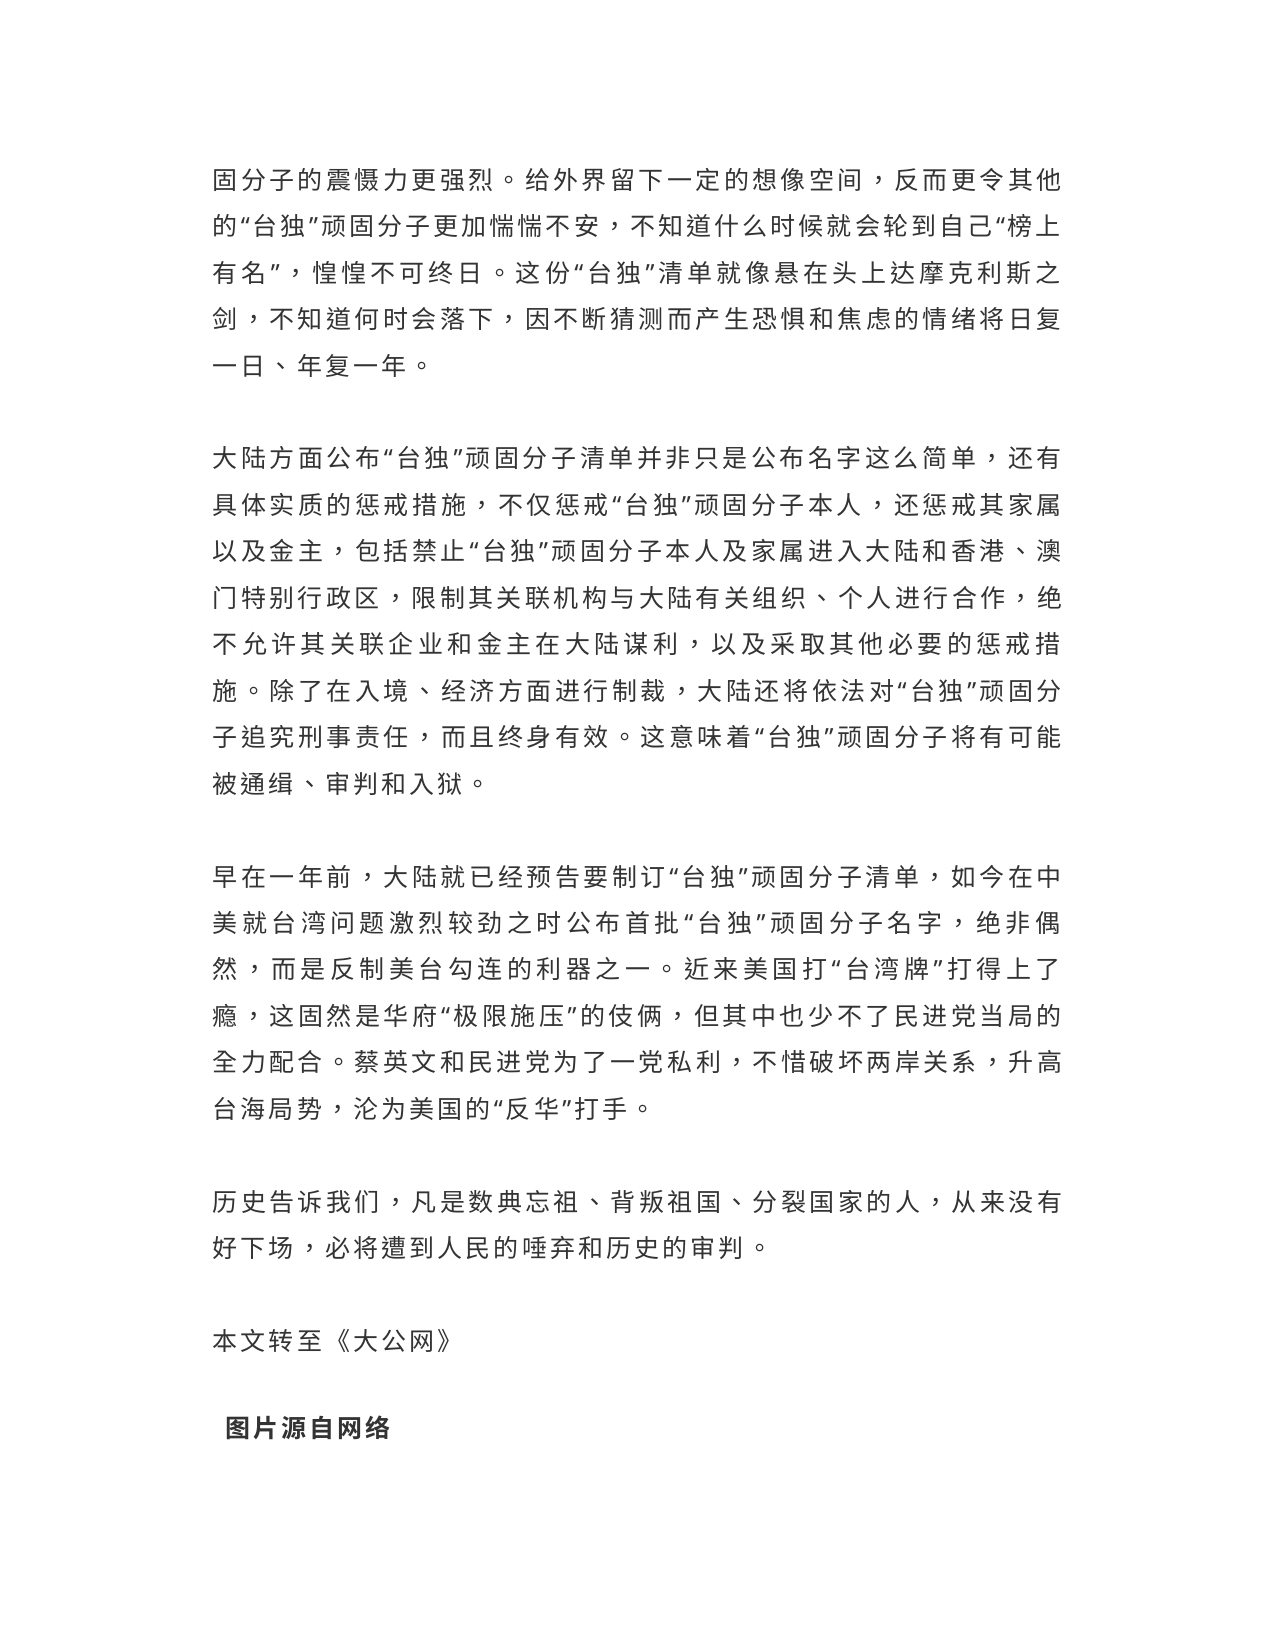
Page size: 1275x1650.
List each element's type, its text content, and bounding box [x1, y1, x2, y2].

text 本文转至《大公网》 [212, 1311, 1062, 1358]
text 大陆方面公布“台独”顽固分子清单并非只是公布名字这么简单，还有具体实质的惩戒措施，不仅惩戒“台独”顽固分子本人，还惩戒其家属以及金主，包括禁止“台独”顽固分子本人及家属进入大陆和香港、澳门特别行政区，限制其关联机构与大陆有关组织、个人进行合作，绝不允许其关联企业和金主在大陆谋利，以及采取其他必要的惩戒措施。除了在入境、经济方面进行制裁，大陆还将依法对“台独”顽固分子追究刑事责任，而且终身有效。这意味着“台独”顽固分子将有可能被通缉、审判和入狱。 [212, 429, 1062, 800]
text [212, 150, 1062, 382]
text 早在一年前，大陆就已经预告要制订“台独”顽固分子清单，如今在中美就台湾问题激烈较劲之时公布首批“台独”顽固分子名字，绝非偶然，而是反制美台勾连的利器之一。近来美国打“台湾牌”打得上了瘾，这固然是华府“极限施压”的伎俩，但其中也少不了民进党当局的全力配合。蔡英文和民进党为了一党私利，不惜破坏两岸关系，升高台海局势，沦为美国的“反华”打手。 [212, 847, 1062, 1126]
text 历史告诉我们，凡是数典忘祖、背叛祖国、分裂国家的人，从来没有好下场，必将遭到人民的唾弃和历史的审判。 [212, 1172, 1062, 1265]
text 图片源自网络 [225, 1404, 1050, 1444]
